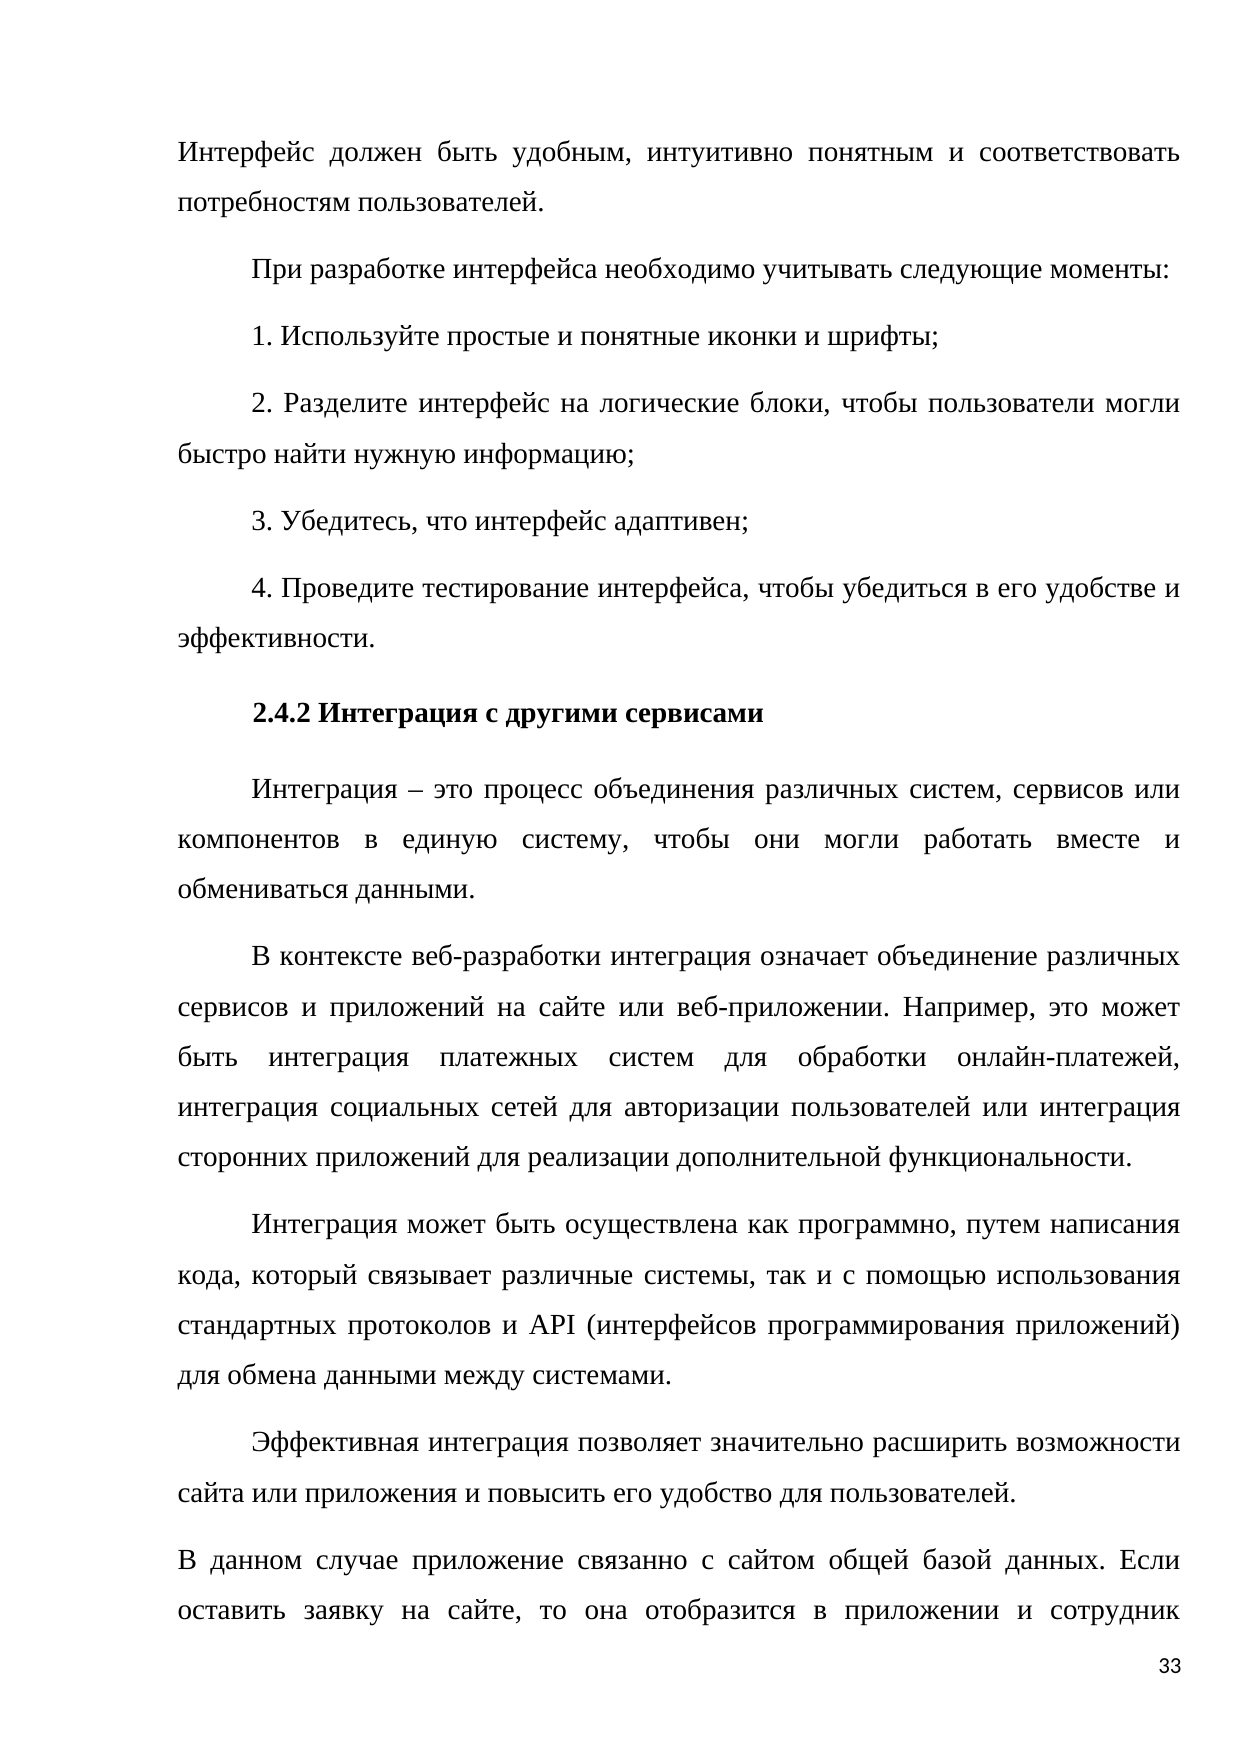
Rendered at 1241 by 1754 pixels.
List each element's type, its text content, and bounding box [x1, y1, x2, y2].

text Интеграция – это процесс объединения различных систем, сервисов или компонентов в единую систему, чтобы они могли работать вместе и обмениваться данными. [177, 771, 1181, 905]
text Интеграция может быть осуществлена как программно, путем написания кода, который связывает различные системы, так и с помощью использования стандартных протоколов и API (интерфейсов программирования приложений) для обмена данными между системами. [177, 1207, 1181, 1391]
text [177, 134, 1181, 218]
text 2. Разделите интерфейс на логические блоки, чтобы пользователи могли быстро найти нужную информацию; [177, 386, 1181, 469]
text При разработке интерфейса необходимо учитывать следующие моменты: [177, 252, 1181, 285]
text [177, 1542, 1181, 1626]
subtitle 2.4.2 Интеграция с другими сервисами [177, 695, 1181, 729]
text 1. Используйте простые и понятные иконки и шрифты; [177, 318, 1181, 352]
text 4. Проведите тестирование интерфейса, чтобы убедиться в его удобстве и эффективности. [177, 570, 1181, 654]
text В контексте веб-разработки интеграция означает объединение различных сервисов и приложений на сайте или веб-приложении. Например, это может быть интеграция платежных систем для обработки онлайн-платежей, интеграция социальных сетей для авторизации пользователей или интеграция сторонних приложений для реализации дополнительной функциональности. [177, 938, 1181, 1173]
text 3. Убедитесь, что интерфейс адаптивен; [177, 503, 1181, 536]
text Эффективная интеграция позволяет значительно расширить возможности сайта или приложения и повысить его удобство для пользователей. [177, 1424, 1181, 1508]
